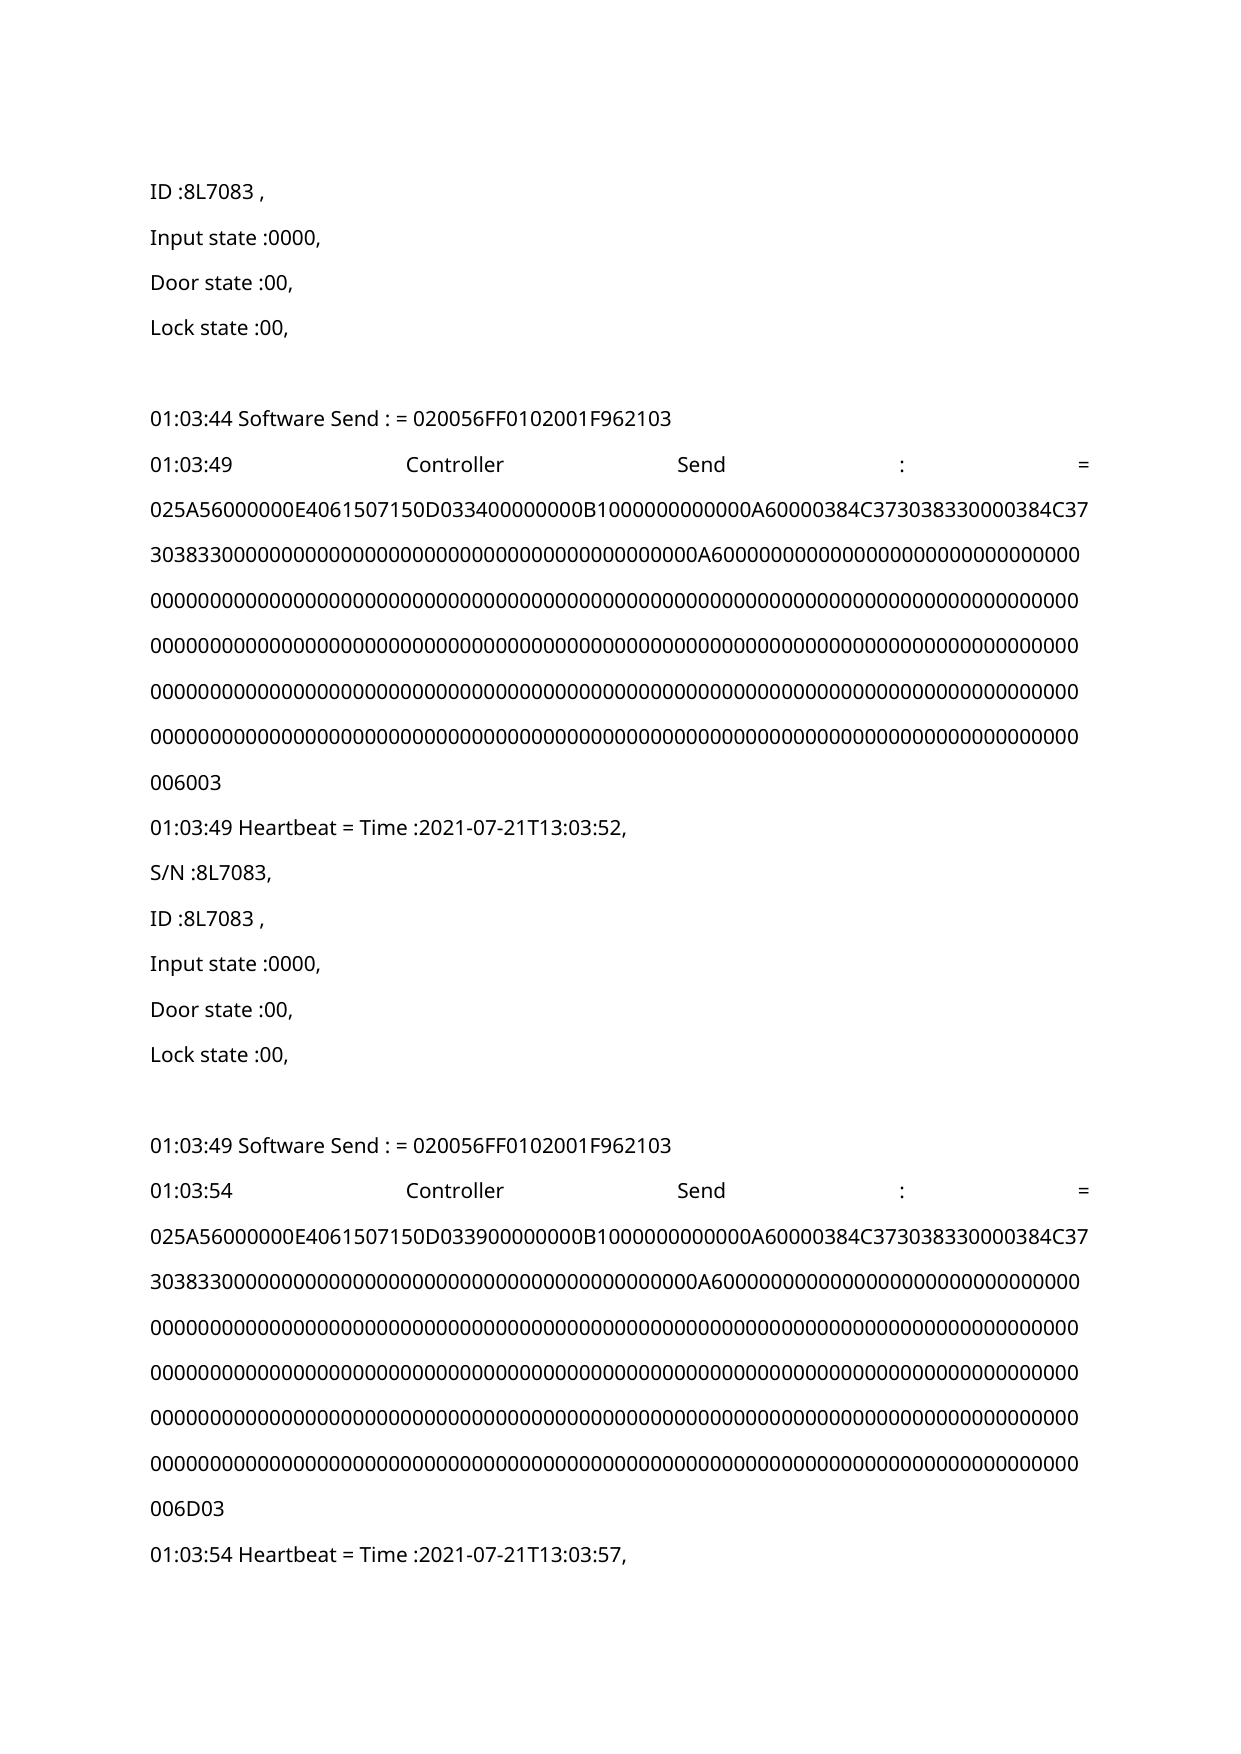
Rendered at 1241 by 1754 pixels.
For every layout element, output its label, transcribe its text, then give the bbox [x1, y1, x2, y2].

text S/N :8L7083, [150, 858, 1090, 887]
text Lock state :00, [150, 1040, 1090, 1068]
text Door state :00, [150, 995, 1090, 1023]
text 01:03:44 Software Send : = 020056FF0102001F962103 [150, 404, 1090, 433]
text 01:03:54 Controller Send : = 025A56000000E4061507150D033900000000B1000000000000A60000384C373038330000384C373038330000000000000000000000000000000000000000A6000000000000000000000000000000000000000000000000000000000000000000000000000000000000000000000000000000000000000000000000000000000000000000000000000000000000000000000000000000000000000000000000000000000000000000000000000000000000000000000000000000000000000000000000000000000000000000000000000000000000000000000000000000000000000000000000000000006D03 [150, 1176, 1090, 1523]
text 01:03:49 Controller Send : = 025A56000000E4061507150D033400000000B1000000000000A60000384C373038330000384C373038330000000000000000000000000000000000000000A6000000000000000000000000000000000000000000000000000000000000000000000000000000000000000000000000000000000000000000000000000000000000000000000000000000000000000000000000000000000000000000000000000000000000000000000000000000000000000000000000000000000000000000000000000000000000000000000000000000000000000000000000000000000000000000000000000000006003 [150, 450, 1090, 796]
text ID :8L7083 , [150, 904, 1090, 932]
text ID :8L7083 , [150, 177, 1090, 206]
text 01:03:49 Heartbeat = Time :2021-07-21T13:03:52, [150, 813, 1090, 841]
text Input state :0000, [150, 949, 1090, 978]
text Lock state :00, [150, 313, 1090, 342]
text 01:03:54 Heartbeat = Time :2021-07-21T13:03:57, [150, 1540, 1090, 1568]
text Door state :00, [150, 268, 1090, 296]
text 01:03:49 Software Send : = 020056FF0102001F962103 [150, 1131, 1090, 1159]
text Input state :0000, [150, 223, 1090, 251]
